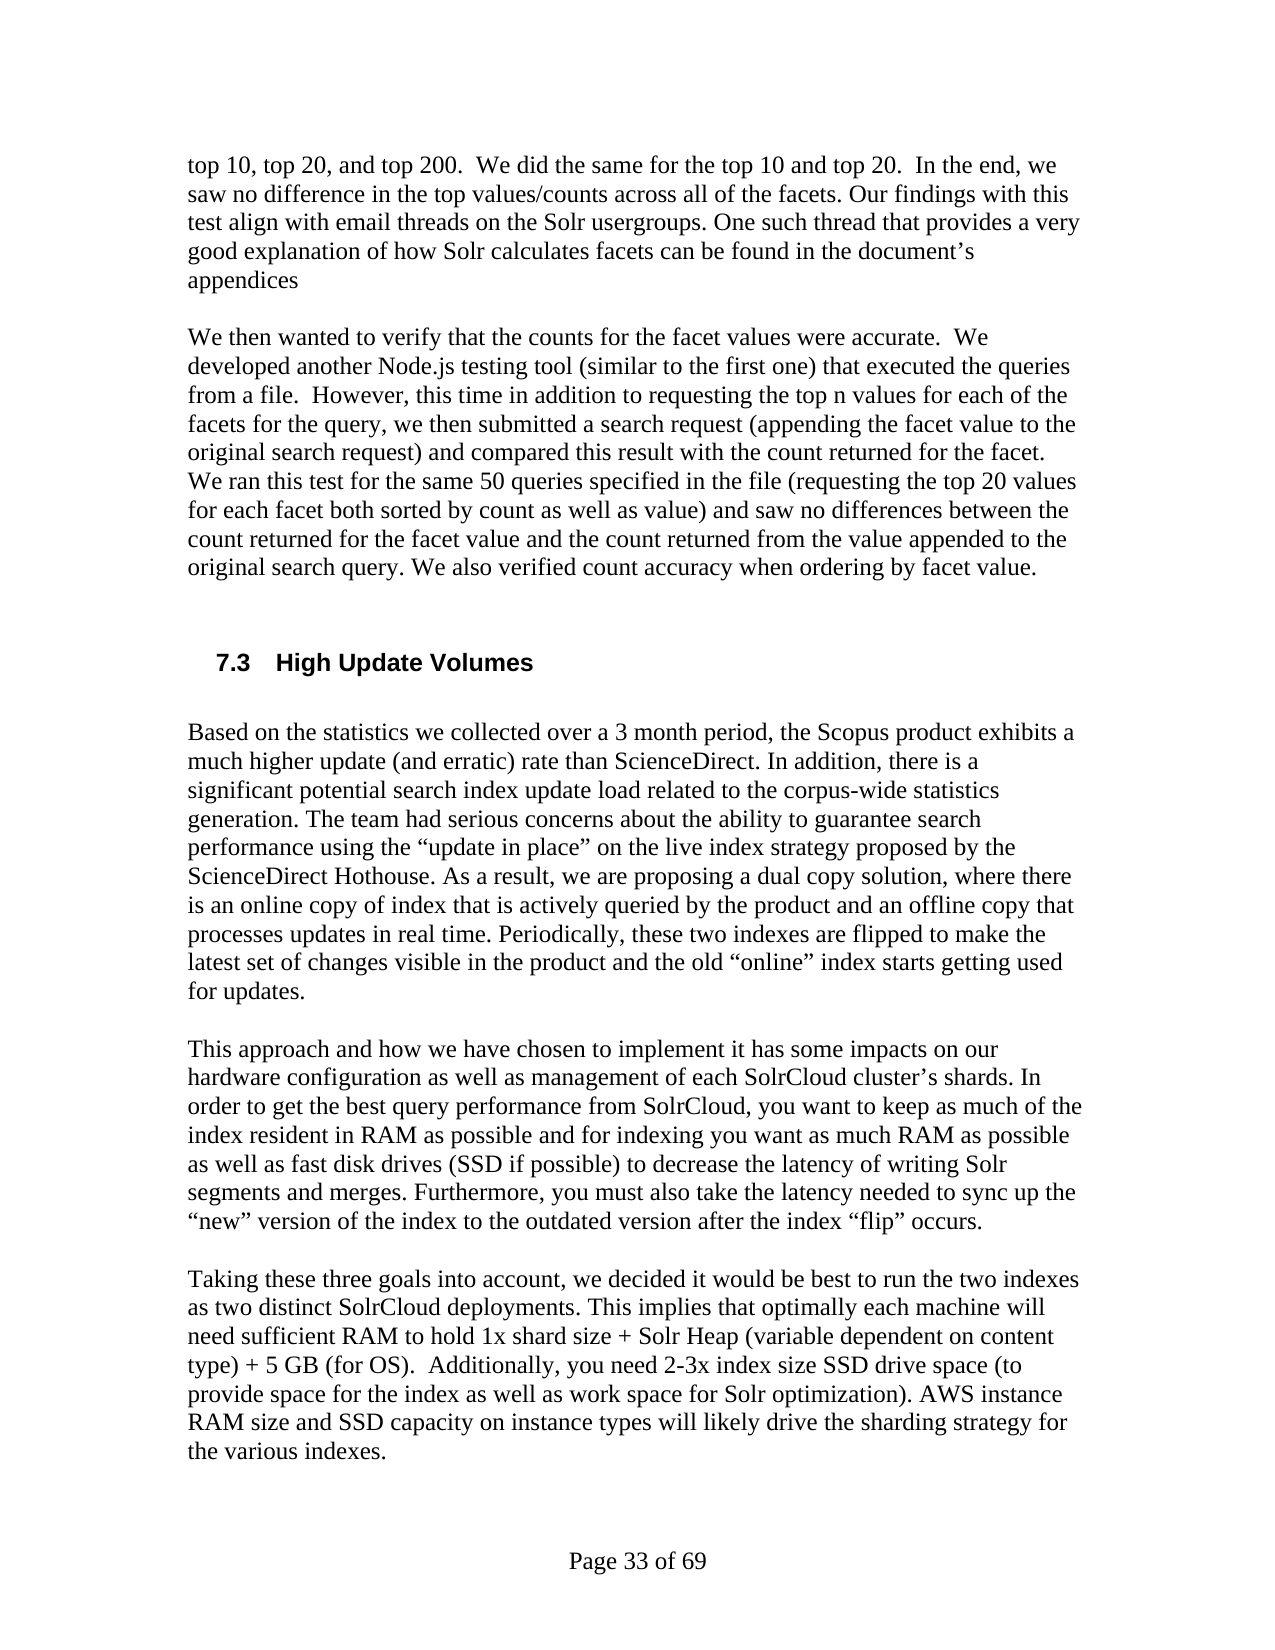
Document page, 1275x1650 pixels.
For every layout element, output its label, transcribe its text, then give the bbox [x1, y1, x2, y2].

text Taking these three goals into account, we decided it would be best to run the two indexes as two distinct SolrCloud deployments. This implies that optimally each machine will need sufficient RAM to hold 1x shard size + Solr Heap (variable dependent on content type) + 5 GB (for OS). Additionally, you need 2-3x index size SSD drive space (to provide space for the index as well as work space for Solr optimization). AWS instance RAM size and SSD capacity on instance types will likely drive the sharding strategy for the various indexes. [187, 1264, 1087, 1465]
subtitle High Update Volumes [216, 647, 1087, 676]
text Based on the statistics we collected over a 3 month period, the Scopus product exhibits a much higher update (and erratic) rate than ScienceDirect. In addition, there is a significant potential search index update load related to the corpus-wide statistics generation. The team had serious concerns about the ability to guarantee search performance using the “update in place” on the live index strategy proposed by the ScienceDirect Hothouse. As a result, we are proposing a dual copy solution, where there is an online copy of index that is actively queried by the product and an offline copy that processes updates in real time. Periodically, these two indexes are flipped to make the latest set of changes visible in the product and the old “online” index starts getting used for updates. [187, 717, 1087, 1005]
text This approach and how we have chosen to implement it has some impacts on our hardware configuration as well as management of each SolrCloud cluster’s shards. In order to get the best query performance from SolrCloud, you want to keep as much of the index resident in RAM as possible and for indexing you want as much RAM as possible as well as fast disk drives (SSD if possible) to decrease the latency of writing Solr segments and merges. Furthermore, you must also take the latency needed to sync up the “new” version of the index to the outdated version after the index “flip” occurs. [187, 1034, 1087, 1235]
text We then wanted to verify that the counts for the facet values were accurate. We developed another Node.js testing tool (similar to the first one) that executed the queries from a file. However, this time in addition to requesting the top n values for each of the facets for the query, we then submitted a search request (appending the facet value to the original search request) and compared this result with the count returned for the facet. We ran this test for the same 50 queries specified in the file (requesting the top 20 values for each facet both sorted by count as well as value) and saw no differences between the count returned for the facet value and the count returned from the value appended to the original search query. We also verified count accuracy when ordering by facet value. [187, 322, 1087, 581]
